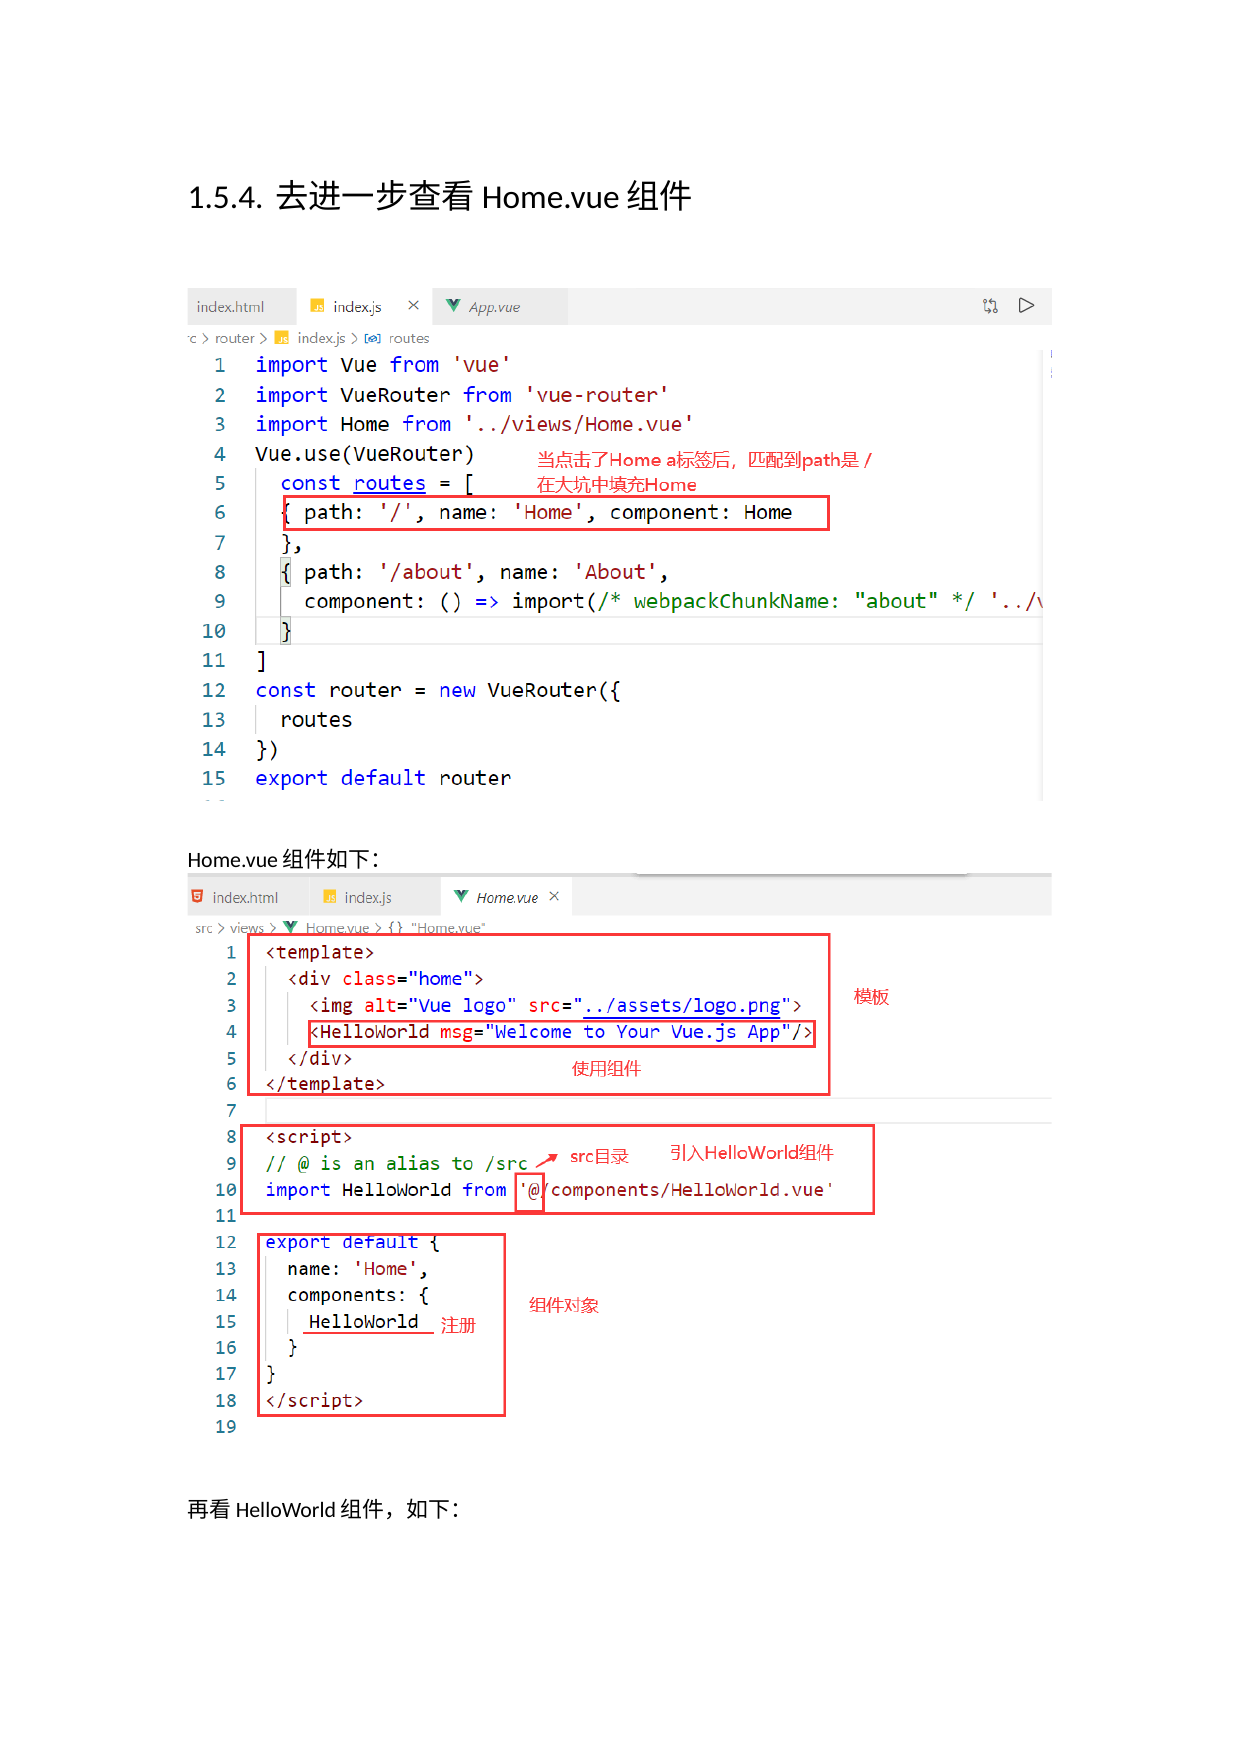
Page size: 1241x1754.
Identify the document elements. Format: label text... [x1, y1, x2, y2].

picture [187, 288, 1052, 801]
text 再看HelloWorld组件，如下： [187, 1491, 1053, 1524]
text Home.vue组件如下： [187, 841, 1053, 874]
picture [187, 873, 1052, 1440]
subtitle 去进一步查看Home.vue组件 [187, 162, 1053, 227]
